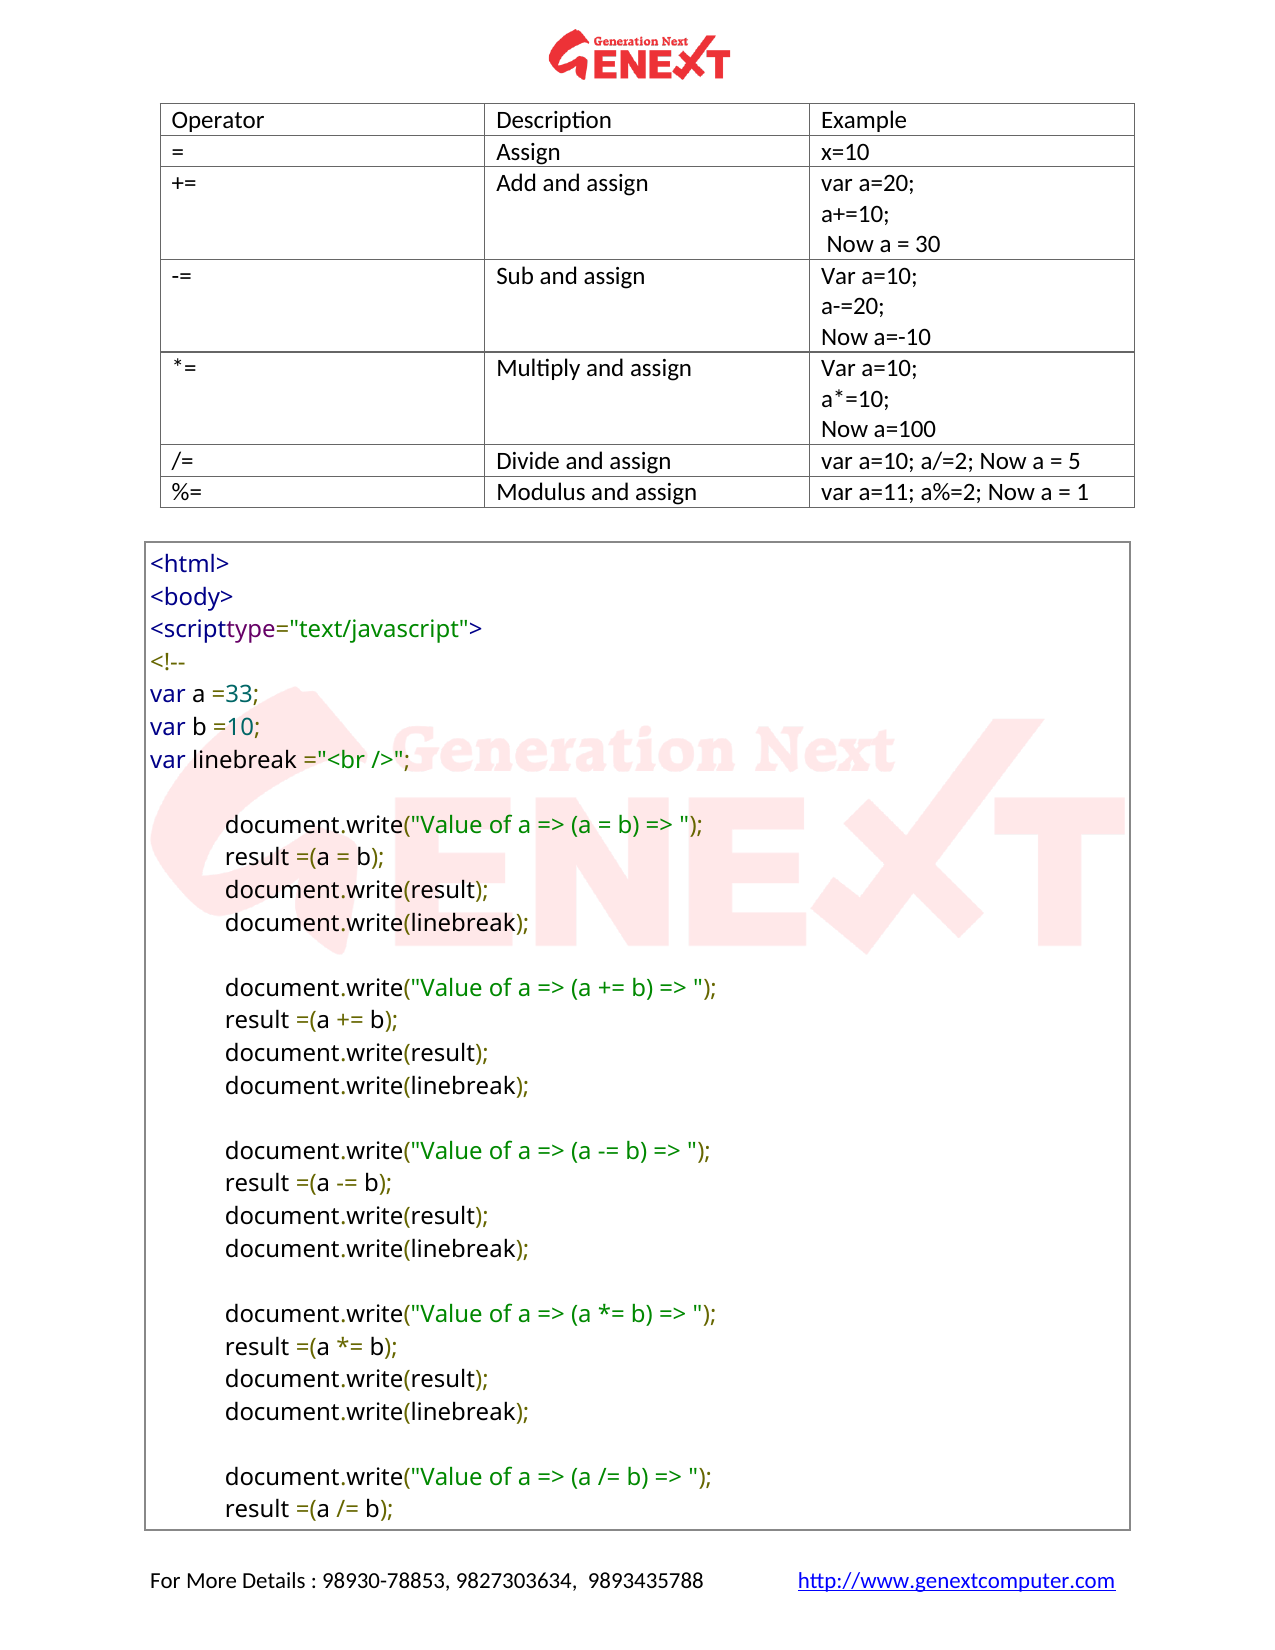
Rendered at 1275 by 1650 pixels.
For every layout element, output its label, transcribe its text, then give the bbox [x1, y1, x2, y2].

text document.write("Value of a => (a = b) => "); [150, 808, 1125, 840]
text var linebreak ="<br />"; [150, 742, 1125, 775]
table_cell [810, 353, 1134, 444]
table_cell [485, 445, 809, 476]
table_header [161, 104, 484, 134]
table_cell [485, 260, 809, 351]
text document.write(result); [150, 1036, 1125, 1068]
picture [548, 29, 731, 80]
text document.write("Value of a => (a *= b) => "); [150, 1297, 1125, 1329]
text result =(a /= b); [146, 1487, 1129, 1529]
text document.write("Value of a => (a /= b) => "); [150, 1460, 1125, 1487]
text <scripttype="text/javascript"> [150, 612, 1125, 644]
text document.write(result); [150, 1199, 1125, 1231]
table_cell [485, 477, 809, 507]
text result =(a = b); [150, 840, 1125, 873]
text document.write(linebreak); [150, 1231, 1125, 1264]
text <body> [150, 579, 1125, 612]
text document.write(result); [150, 873, 1125, 905]
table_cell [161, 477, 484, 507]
text document.write("Value of a => (a += b) => "); [150, 971, 1125, 1003]
text document.write(linebreak); [150, 1068, 1125, 1101]
text document.write(linebreak); [150, 1394, 1125, 1427]
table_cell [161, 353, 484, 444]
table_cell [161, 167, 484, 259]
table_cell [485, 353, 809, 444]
text document.write(linebreak); [150, 905, 1125, 938]
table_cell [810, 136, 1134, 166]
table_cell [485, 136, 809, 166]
text document.write(result); [150, 1362, 1125, 1394]
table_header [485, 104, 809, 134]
text <!-- [150, 644, 1125, 677]
text var b =10; [150, 710, 1125, 742]
text result =(a += b); [150, 1003, 1125, 1036]
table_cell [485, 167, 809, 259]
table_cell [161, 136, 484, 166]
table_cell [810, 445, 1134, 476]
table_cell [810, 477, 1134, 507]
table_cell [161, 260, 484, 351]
text document.write("Value of a => (a -= b) => "); [150, 1134, 1125, 1166]
text result =(a -= b); [150, 1166, 1125, 1199]
text var a =33; [150, 677, 1125, 710]
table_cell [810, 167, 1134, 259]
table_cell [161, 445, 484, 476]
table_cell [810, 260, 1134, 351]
text result =(a *= b); [150, 1329, 1125, 1362]
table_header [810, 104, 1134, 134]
text <html> [146, 543, 1129, 579]
